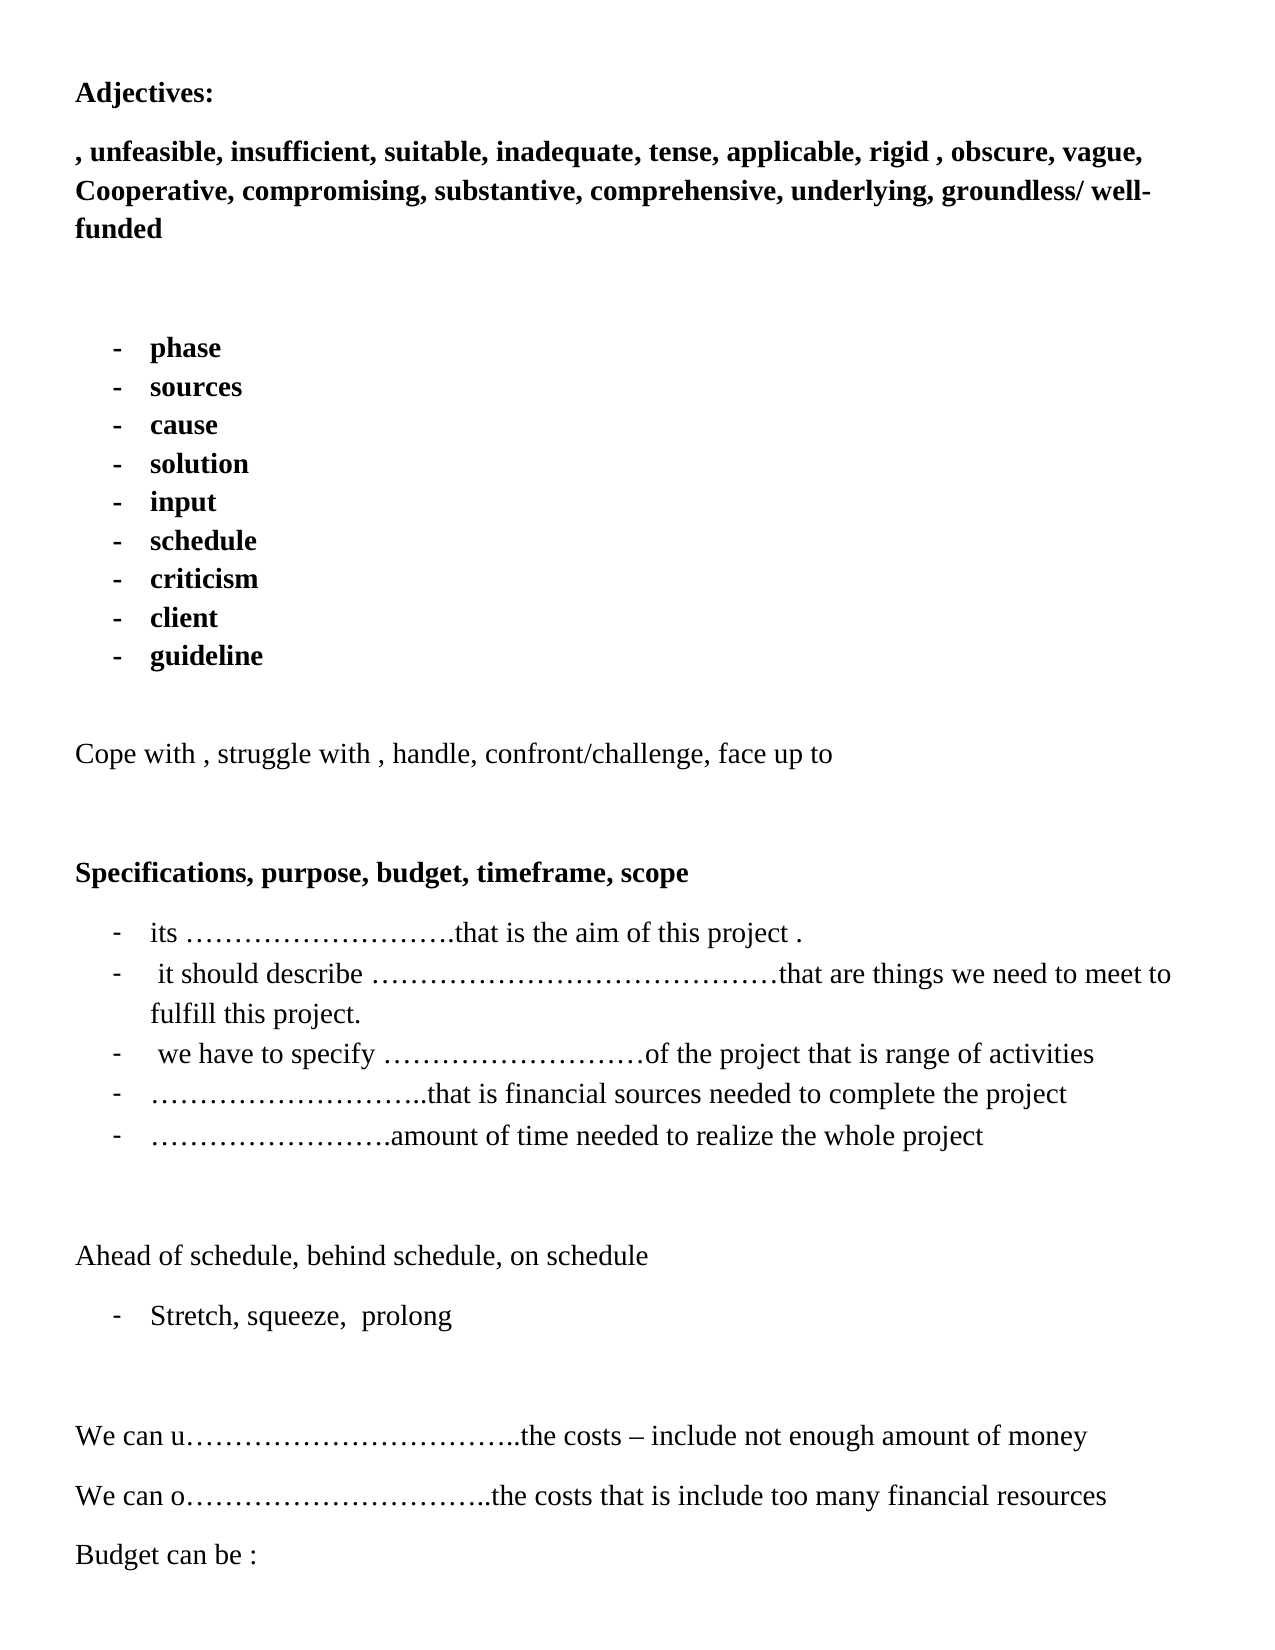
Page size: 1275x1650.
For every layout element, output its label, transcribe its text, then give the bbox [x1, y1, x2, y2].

text We can u……………………………..the costs – include not enough amount of money [75, 1418, 1200, 1452]
text We can o…………………………..the costs that is include too many financial resources [75, 1478, 1200, 1511]
text Cope with , struggle with , handle, confront/challenge, face up to [75, 736, 1200, 770]
list solution [112, 446, 1200, 479]
list ………………………..that is financial sources needed to complete the project [112, 1076, 1200, 1111]
list criticism [112, 561, 1200, 595]
list client [112, 600, 1200, 633]
text Adjectives: [75, 75, 1200, 108]
list phase [112, 330, 1200, 364]
text Specifications, purpose, budget, timeframe, scope [75, 855, 1200, 889]
list …………………….amount of time needed to realize the whole project [112, 1117, 1200, 1152]
text , unfeasible, insufficient, suitable, inadequate, tense, applicable, rigid , obscure, vague, Cooperative, compromising, substantive, comprehensive, underlying, groundless/ well-funded [75, 134, 1200, 245]
list guideline [112, 638, 1200, 672]
text Ahead of schedule, behind schedule, on schedule [75, 1238, 1200, 1271]
list input [112, 484, 1200, 518]
list we have to specify ………………………of the project that is range of activities [112, 1035, 1200, 1070]
list cause [112, 407, 1200, 441]
text Budget can be : [75, 1537, 1200, 1571]
list its ……………………….that is the aim of this project . [112, 914, 1200, 950]
list schedule [112, 523, 1200, 556]
list it should describe ……………………………………that are things we need to meet to fulfill this project. [112, 956, 1200, 1030]
list sources [112, 369, 1200, 402]
list Stretch, squeeze, prolong [112, 1297, 1200, 1333]
